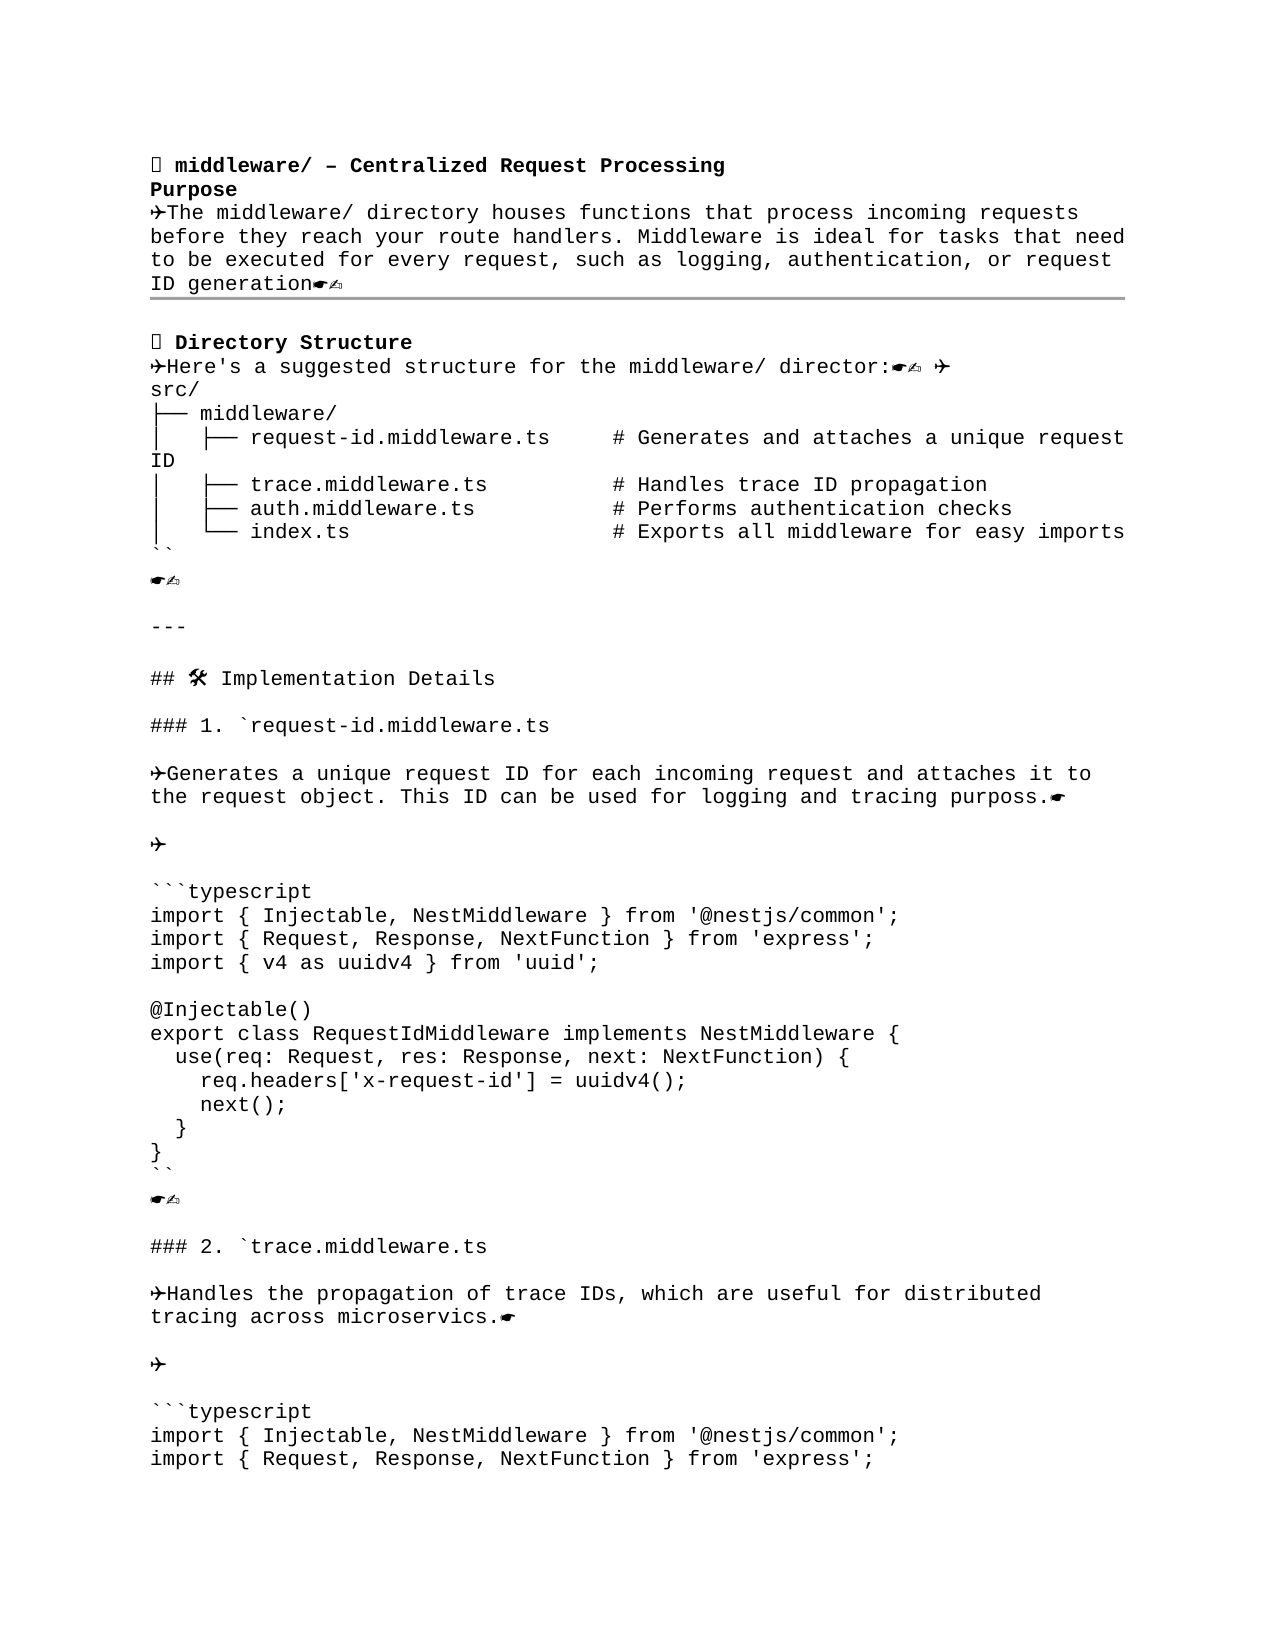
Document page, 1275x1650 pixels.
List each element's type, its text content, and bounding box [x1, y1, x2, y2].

text  [150, 1188, 1125, 1212]
text 📁 middleware/ – Centralized Request Processing [150, 150, 1125, 178]
text import { Injectable, NestMiddleware } from '@nestjs/common'; [150, 904, 1125, 928]
text The middleware/ directory houses functions that process incoming requests before they reach your route handlers. Middleware is ideal for tasks that need to be executed for every request, such as logging, authentication, or request ID generation [150, 202, 1125, 296]
text │ ├── trace.middleware.ts # Handles trace ID propagation [150, 474, 1125, 498]
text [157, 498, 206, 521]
text Handles the propagation of trace IDs, which are useful for distributed tracing across microservics. [150, 1283, 1125, 1330]
text --- [150, 616, 1125, 639]
text import { v4 as uuidv4 } from 'uuid'; [150, 952, 1125, 976]
text `` [150, 545, 1125, 569]
text │ └── index.ts # Exports all middleware for easy imports [150, 521, 1125, 545]
text ### 2. `trace.middleware.ts [150, 1236, 1125, 1259]
text @Injectable() [150, 999, 1125, 1023]
text  [150, 834, 1125, 857]
text │ ├── request-id.middleware.ts # Generates and attaches a unique request ID [150, 427, 1125, 474]
text use(req: Request, res: Response, next: NextFunction) { [150, 1046, 1125, 1070]
text ## 🛠 Implementation Details [150, 663, 1125, 692]
text 📂 Directory Structure [150, 327, 1125, 356]
text import { Request, Response, NextFunction } from 'express'; [150, 928, 1125, 952]
text req.headers['x-request-id'] = uuidv4(); [150, 1070, 1125, 1094]
text  [150, 1354, 1125, 1377]
text import { Request, Response, NextFunction } from 'express'; [150, 1448, 1125, 1472]
text ```typescript [150, 1401, 1125, 1425]
text Here's a suggested structure for the middleware/ director:  [150, 356, 1125, 379]
text ### 1. `request-id.middleware.ts [150, 715, 1125, 739]
text next(); [150, 1094, 1125, 1117]
text src/ [150, 379, 1125, 403]
text Purpose [150, 178, 1125, 202]
text  [150, 569, 1125, 592]
text ```typescript [150, 881, 1125, 904]
text import { Injectable, NestMiddleware } from '@nestjs/common'; [150, 1425, 1125, 1448]
text Generates a unique request ID for each incoming request and attaches it to the request object. This ID can be used for logging and tracing purposs. [150, 763, 1125, 810]
text `` [150, 1165, 1125, 1188]
text } [150, 1117, 1125, 1141]
text ├── middleware/ [150, 403, 1125, 427]
text │ ├── auth.middleware.ts # Performs authentication checks [207, 498, 1125, 521]
text export class RequestIdMiddleware implements NestMiddleware { [150, 1023, 1125, 1046]
text } [150, 1141, 1125, 1165]
